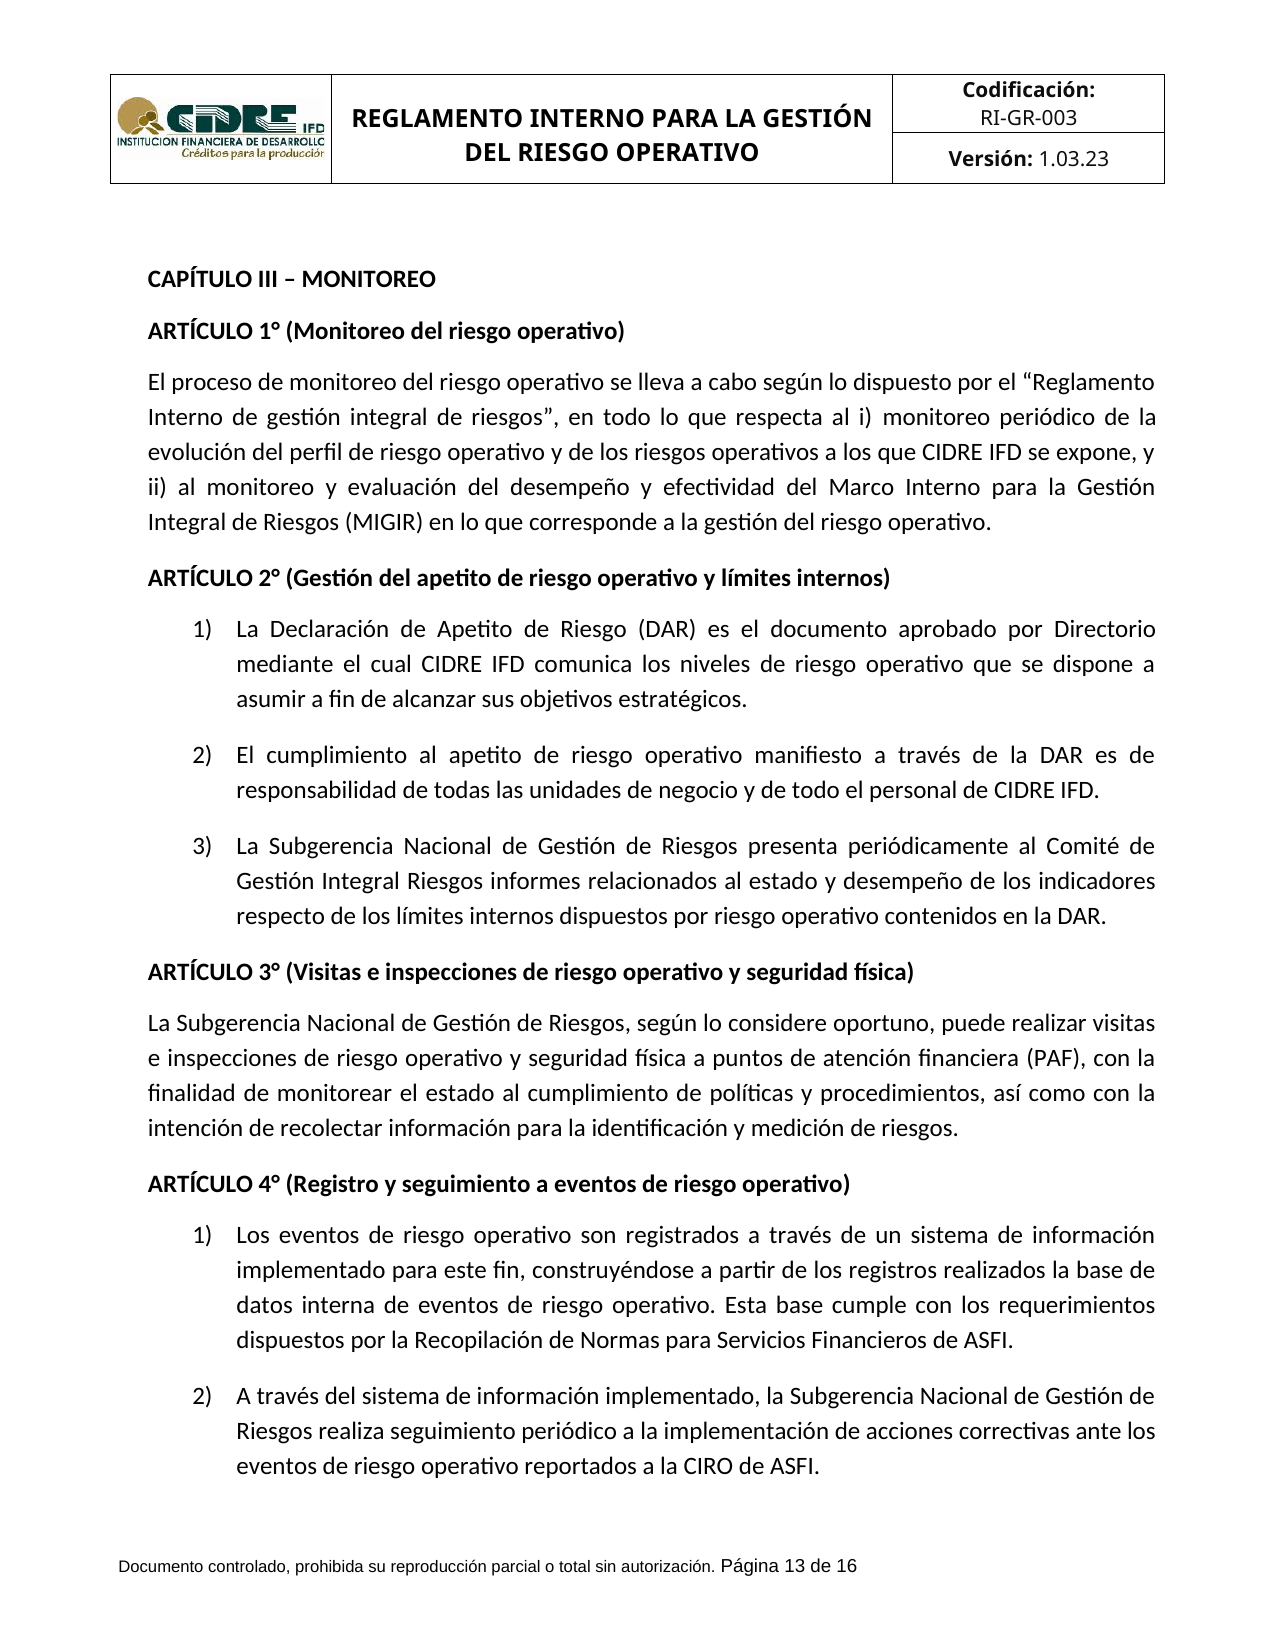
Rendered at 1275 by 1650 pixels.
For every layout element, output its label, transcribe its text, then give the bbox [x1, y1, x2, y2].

text ARTÍCULO 2° (Gestión del apetito de riesgo operativo y límites internos) [148, 562, 1157, 593]
text ARTÍCULO 1° (Monitoreo del riesgo operativo) [148, 315, 1157, 346]
list La Subgerencia Nacional de Gestión de Riesgos presenta periódicamente al Comité de Gestión Integral Riesgos informes relacionados al estado y desempeño de los indicadores respecto de los límites internos dispuestos por riesgo operativo contenidos en la DAR. [192, 830, 1157, 931]
text ARTÍCULO 3° (Visitas e inspecciones de riesgo operativo y seguridad física) [148, 956, 1157, 987]
list Los eventos de riesgo operativo son registrados a través de un sistema de información implementado para este fin, construyéndose a partir de los registros realizados la base de datos interna de eventos de riesgo operativo. Esta base cumple con los requerimientos dispuestos por la Recopilación de Normas para Servicios Financieros de ASFI. [192, 1219, 1157, 1355]
picture [117, 97, 325, 160]
text ARTÍCULO 4° (Registro y seguimiento a eventos de riesgo operativo) [148, 1168, 1157, 1199]
list A través del sistema de información implementado, la Subgerencia Nacional de Gestión de Riesgos realiza seguimiento periódico a la implementación de acciones correctivas ante los eventos de riesgo operativo reportados a la CIRO de ASFI. [192, 1380, 1157, 1481]
text El proceso de monitoreo del riesgo operativo se lleva a cabo según lo dispuesto por el “Reglamento Interno de gestión integral de riesgos”, en todo lo que respecta al i) monitoreo periódico de la evolución del perfil de riesgo operativo y de los riesgos operativos a los que CIDRE IFD se expone, y ii) al monitoreo y evaluación del desempeño y efectividad del Marco Interno para la Gestión Integral de Riesgos (MIGIR) en lo que corresponde a la gestión del riesgo operativo. [148, 366, 1157, 537]
list CAPÍTULO III – MONITOREO [118, 264, 1157, 294]
list La Declaración de Apetito de Riesgo (DAR) es el documento aprobado por Directorio mediante el cual CIDRE IFD comunica los niveles de riesgo operativo que se dispone a asumir a fin de alcanzar sus objetivos estratégicos. [192, 613, 1157, 714]
text La Subgerencia Nacional de Gestión de Riesgos, según lo considere oportuno, puede realizar visitas e inspecciones de riesgo operativo y seguridad física a puntos de atención financiera (PAF), con la finalidad de monitorear el estado al cumplimiento de políticas y procedimientos, así como con la intención de recolectar información para la identificación y medición de riesgos. [148, 1007, 1157, 1143]
list El cumplimiento al apetito de riesgo operativo manifiesto a través de la DAR es de responsabilidad de todas las unidades de negocio y de todo el personal de CIDRE IFD. [192, 739, 1157, 805]
